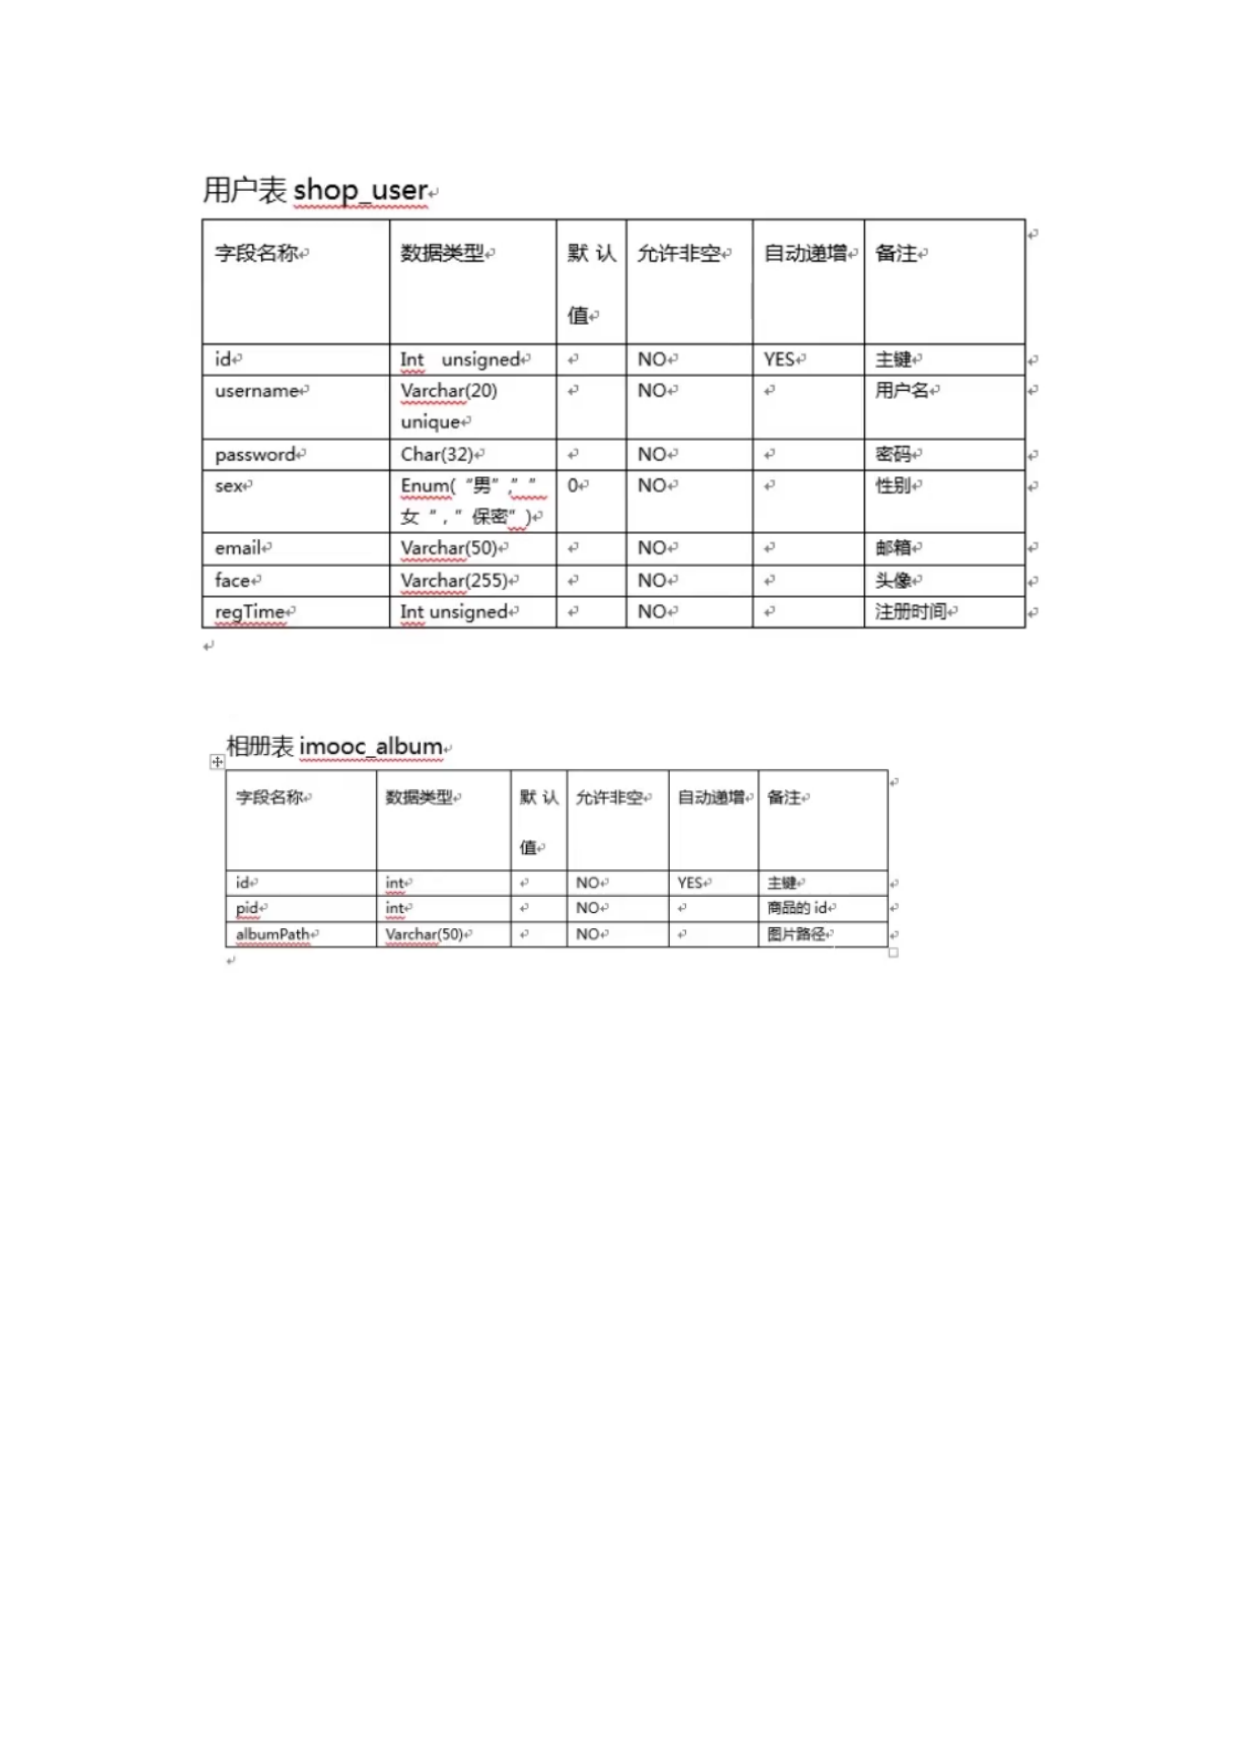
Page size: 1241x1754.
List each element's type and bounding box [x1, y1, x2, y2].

picture [187, 714, 919, 986]
picture [187, 162, 1052, 662]
